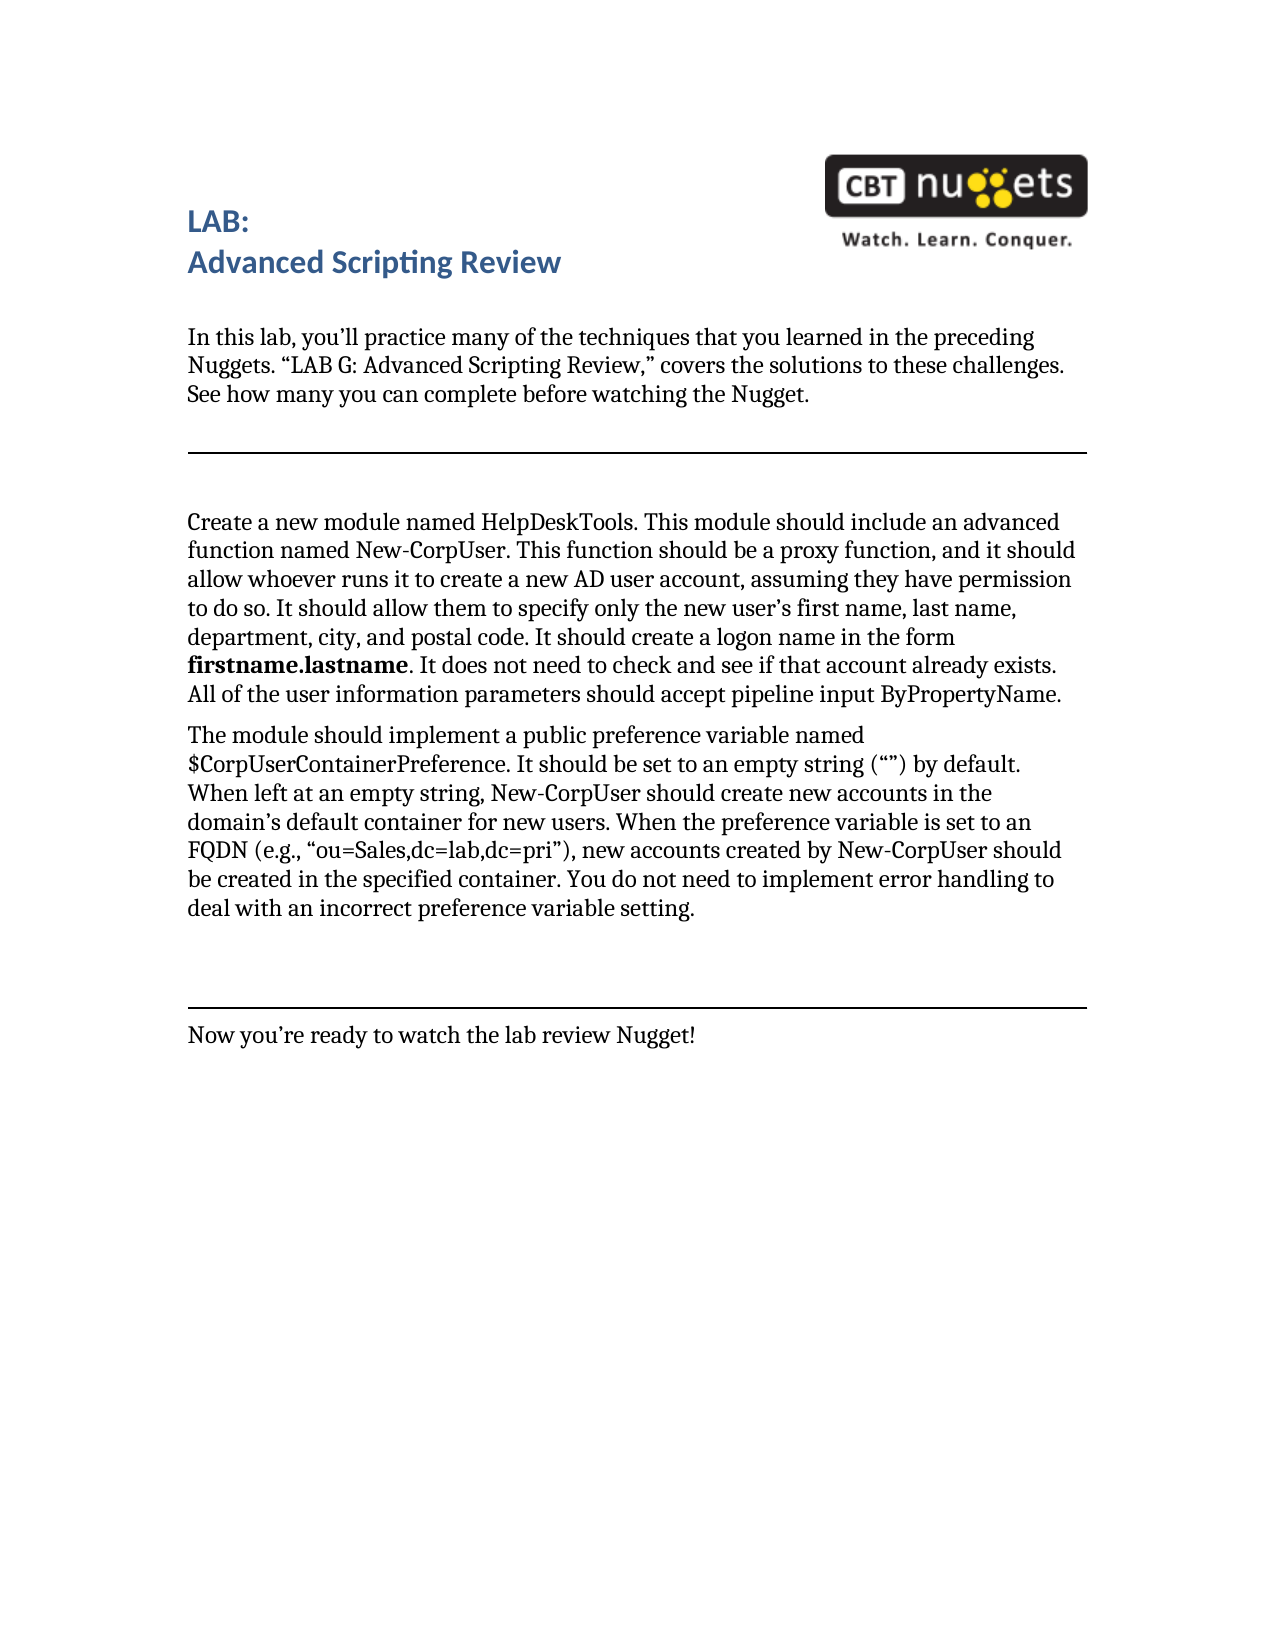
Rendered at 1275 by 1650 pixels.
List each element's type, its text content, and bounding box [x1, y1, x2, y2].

text In this lab, you’ll practice many of the techniques that you learned in the preceding Nuggets. “LAB G: Advanced Scripting Review,” covers the solutions to these challenges. See how many you can complete before watching the Nugget. [187, 323, 1087, 409]
text The module should implement a public preference variable named $CorpUserContainerPreference. It should be set to an empty string (“”) by default. When left at an empty string, New-CorpUser should create new accounts in the domain’s default container for new users. When the preference variable is set to an FQDN (e.g., “ou=Sales,dc=lab,dc=pri”), new accounts created by New-CorpUser should be created in the specified container. You do not need to implement error handling to deal with an incorrect preference variable setting. [187, 721, 1087, 923]
picture [825, 150, 1088, 257]
text Create a new module named HelpDeskTools. This module should include an advanced function named New-CorpUser. This function should be a proxy function, and it should allow whoever runs it to create a new AD user account, assuming they have permission to do so. It should allow them to specify only the new user’s first name, last name, department, city, and postal code. It should create a logon name in the form firstname.lastname. It does not need to check and see if that account already exists. All of the user information parameters should accept pipeline input ByPropertyName. [187, 508, 1087, 709]
subtitle LAB: Advanced Scripting Review [187, 200, 1087, 281]
text Now you’re ready to watch the lab review Nugget! [187, 1021, 1087, 1050]
